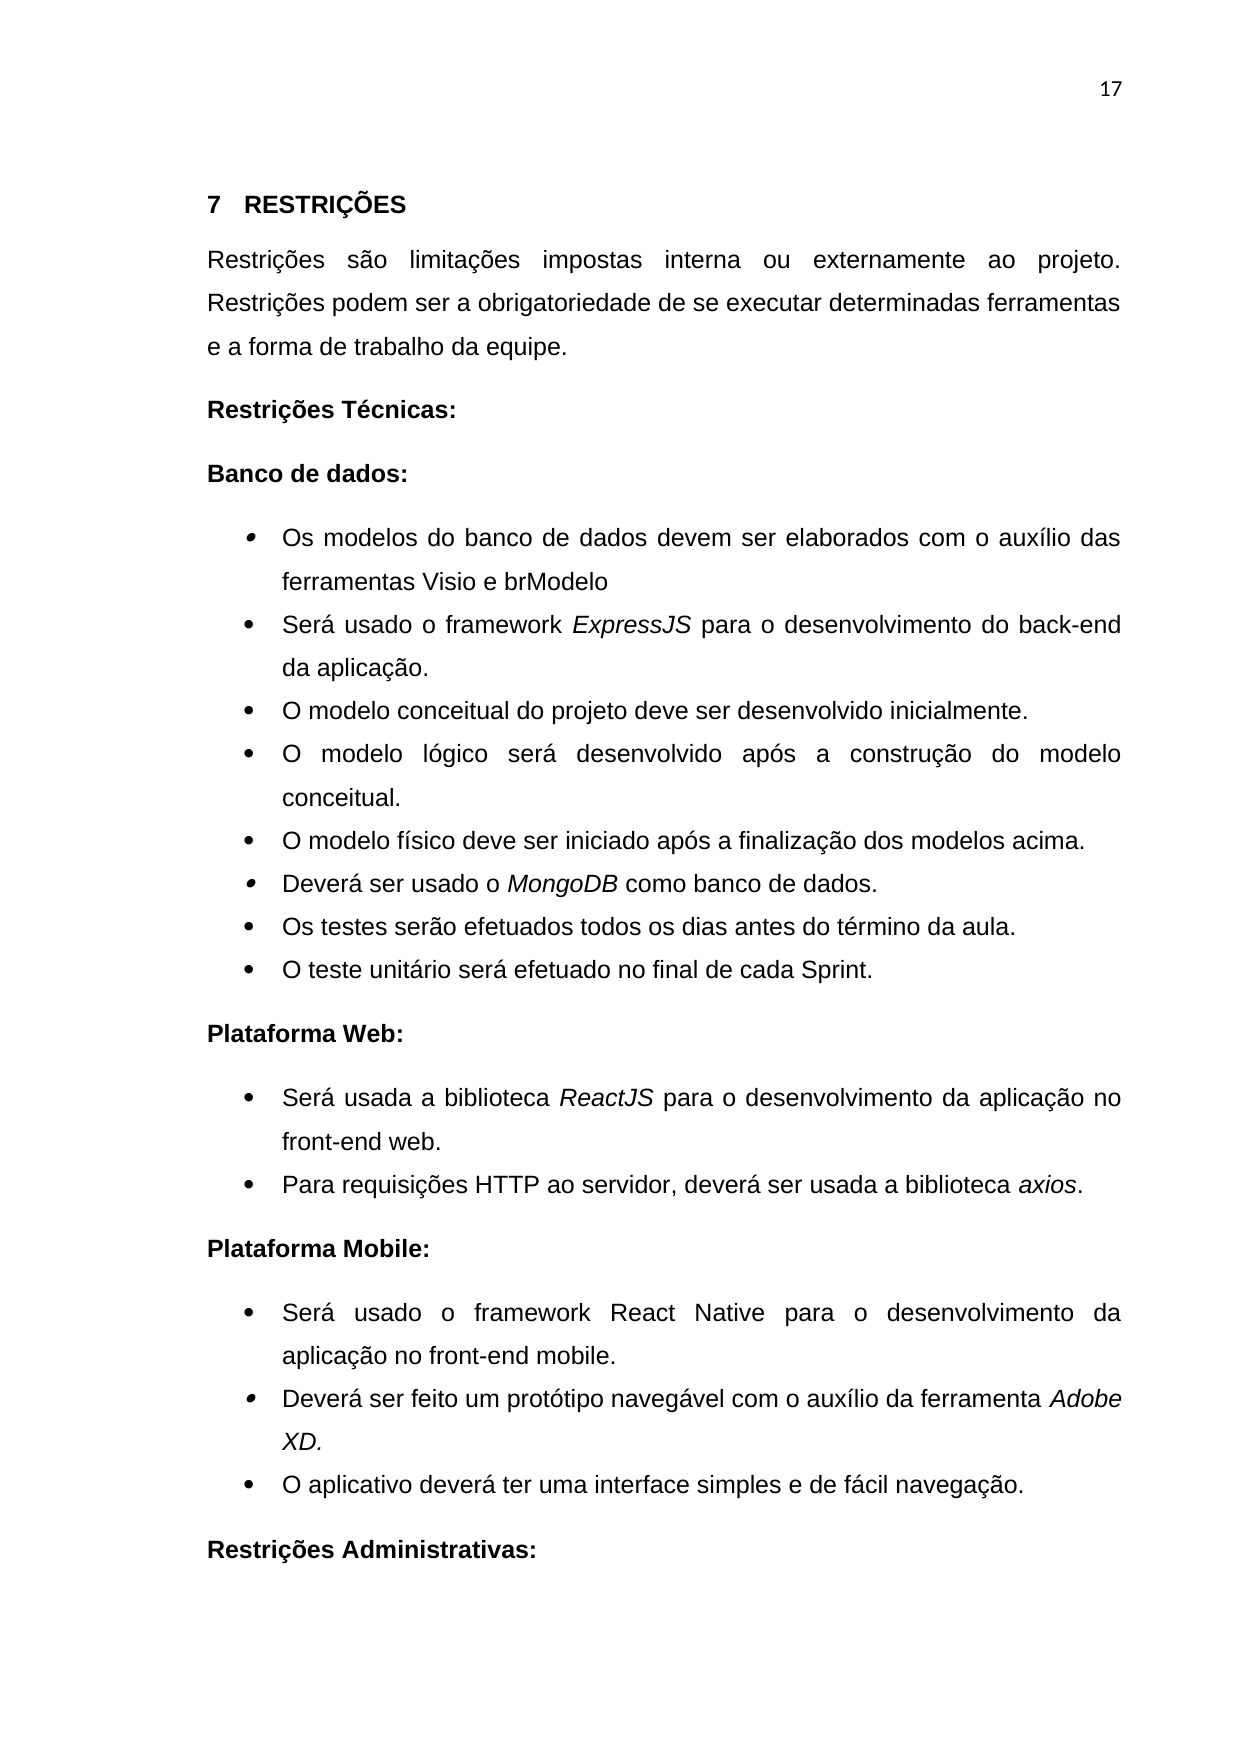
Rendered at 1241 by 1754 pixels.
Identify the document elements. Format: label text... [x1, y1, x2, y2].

text Restrições são limitações impostas interna ou externamente ao projeto. Restrições podem ser a obrigatoriedade de se executar determinadas ferramentas e a forma de trabalho da equipe. [207, 245, 1122, 360]
list Será usado o framework React Native para o desenvolvimento da aplicação no front-end mobile. [244, 1298, 1122, 1370]
list Os modelos do banco de dados devem ser elaborados com o auxílio das ferramentas Visio e brModelo [244, 523, 1122, 595]
list Os testes serão efetuados todos os dias antes do término da aula. [244, 912, 1122, 941]
list Será usada a biblioteca ReactJS para o desenvolvimento da aplicação no front-end web. [244, 1083, 1122, 1155]
list Será usado o framework ExpressJS para o desenvolvimento do back-end da aplicação. [244, 610, 1122, 682]
subtitle RESTRIÇÕES [207, 190, 1122, 218]
list Deverá ser feito um protótipo navegável com o auxílio da ferramenta Adobe XD. [244, 1384, 1122, 1456]
text Restrições Administrativas: [207, 1534, 1122, 1563]
text Plataforma Mobile: [207, 1234, 1122, 1263]
list Deverá ser usado o MongoDB como banco de dados. [244, 869, 1122, 898]
text Banco de dados: [207, 459, 1122, 488]
list O aplicativo deverá ter uma interface simples e de fácil navegação. [244, 1471, 1122, 1499]
text Plataforma Web: [207, 1019, 1122, 1048]
list O modelo lógico será desenvolvido após a construção do modelo conceitual. [244, 739, 1122, 811]
list O modelo físico deve ser iniciado após a finalização dos modelos acima. [244, 826, 1122, 854]
text Restrições Técnicas: [207, 396, 1122, 424]
list O modelo conceitual do projeto deve ser desenvolvido inicialmente. [244, 696, 1122, 725]
list O teste unitário será efetuado no final de cada Sprint. [244, 955, 1122, 984]
list Para requisições HTTP ao servidor, deverá ser usada a biblioteca axios. [244, 1170, 1122, 1199]
